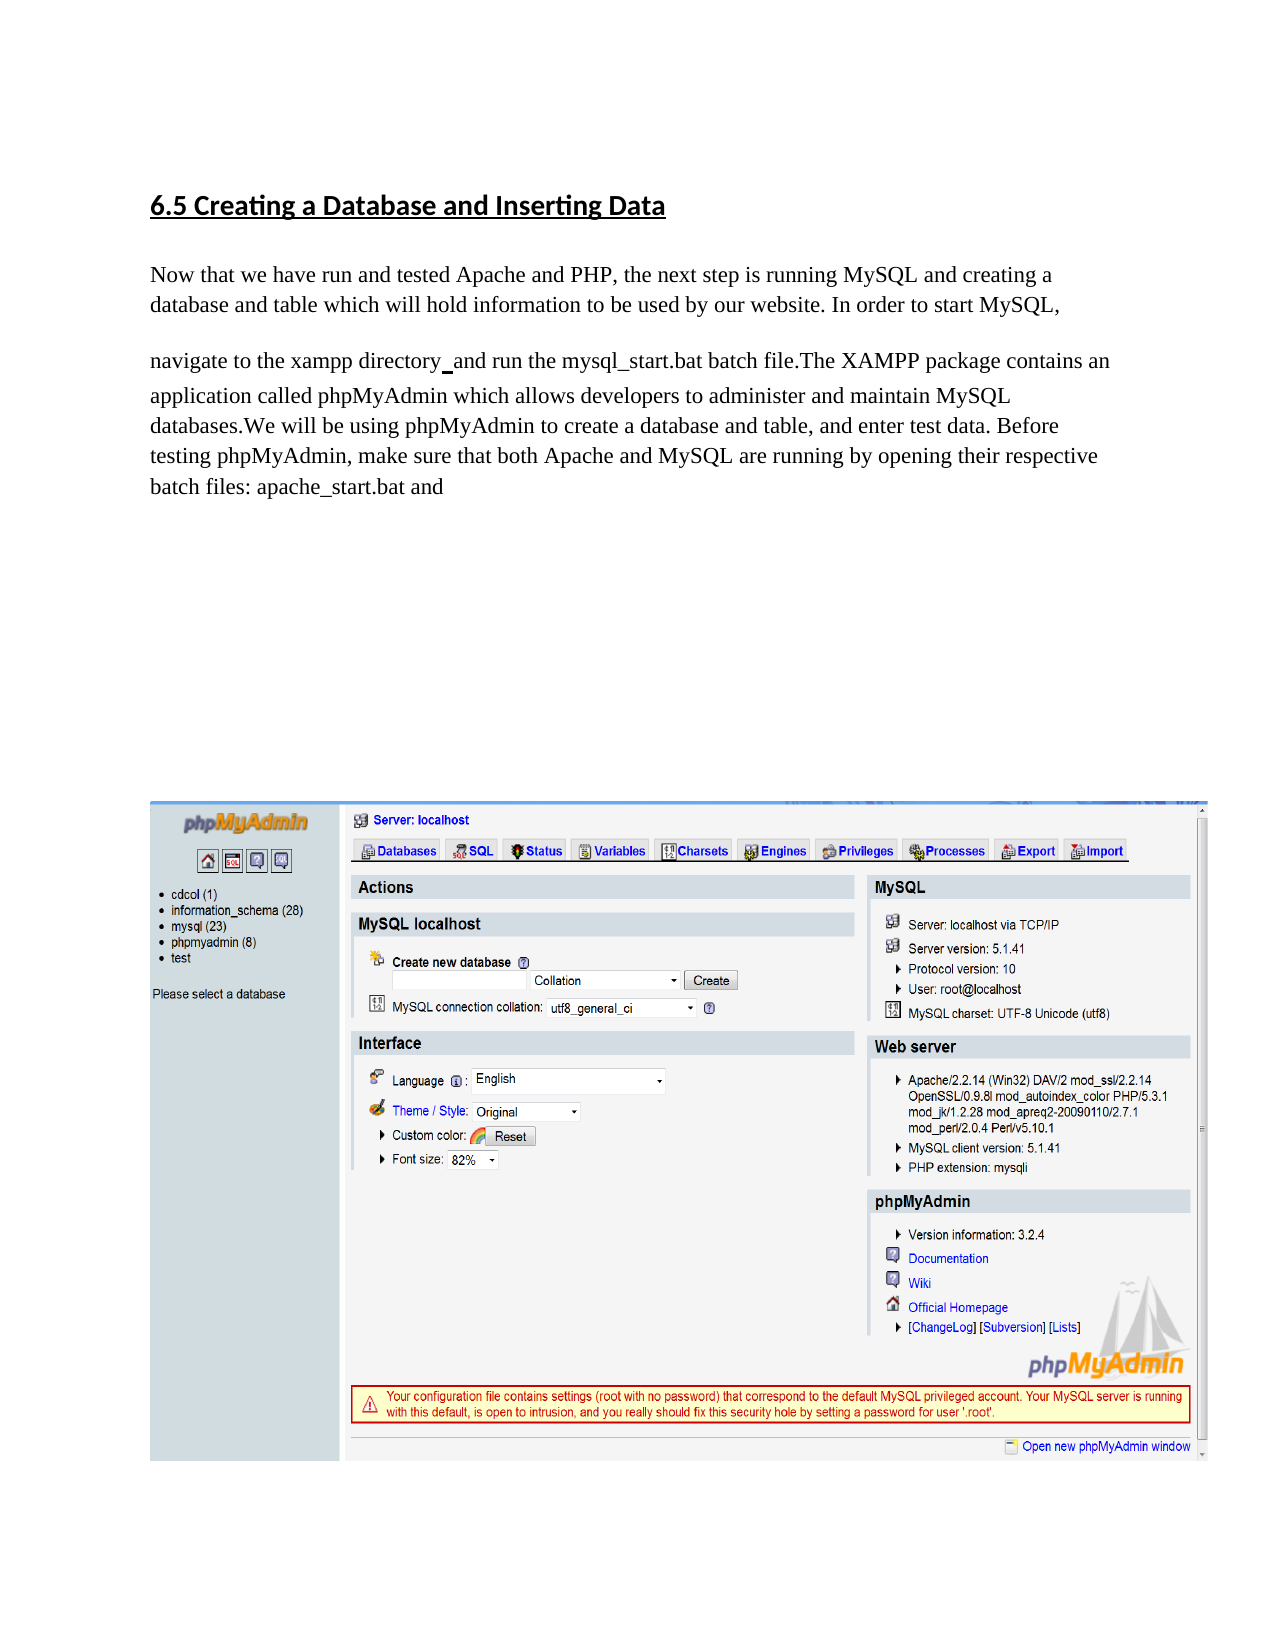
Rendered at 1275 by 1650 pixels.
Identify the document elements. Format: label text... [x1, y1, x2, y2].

picture [150, 801, 1208, 1461]
text 6.5 Creating a Database and Inserting Data [150, 187, 1125, 222]
text Now that we have run and tested Apache and PHP, the next step is running MySQL and creating a database and table which will hold information to be used by our website. In order to start MySQL, navigate to the xampp directory and run the mysql_start.bat batch file.The XAMPP package contains an application called phpMyAdmin which allows developers to administer and maintain MySQL databases.We will be using phpMyAdmin to create a database and table, and enter test data. Before testing phpMyAdmin, make sure that both Apache and MySQL are running by opening their respective batch files: apache_start.bat and [150, 261, 1125, 499]
